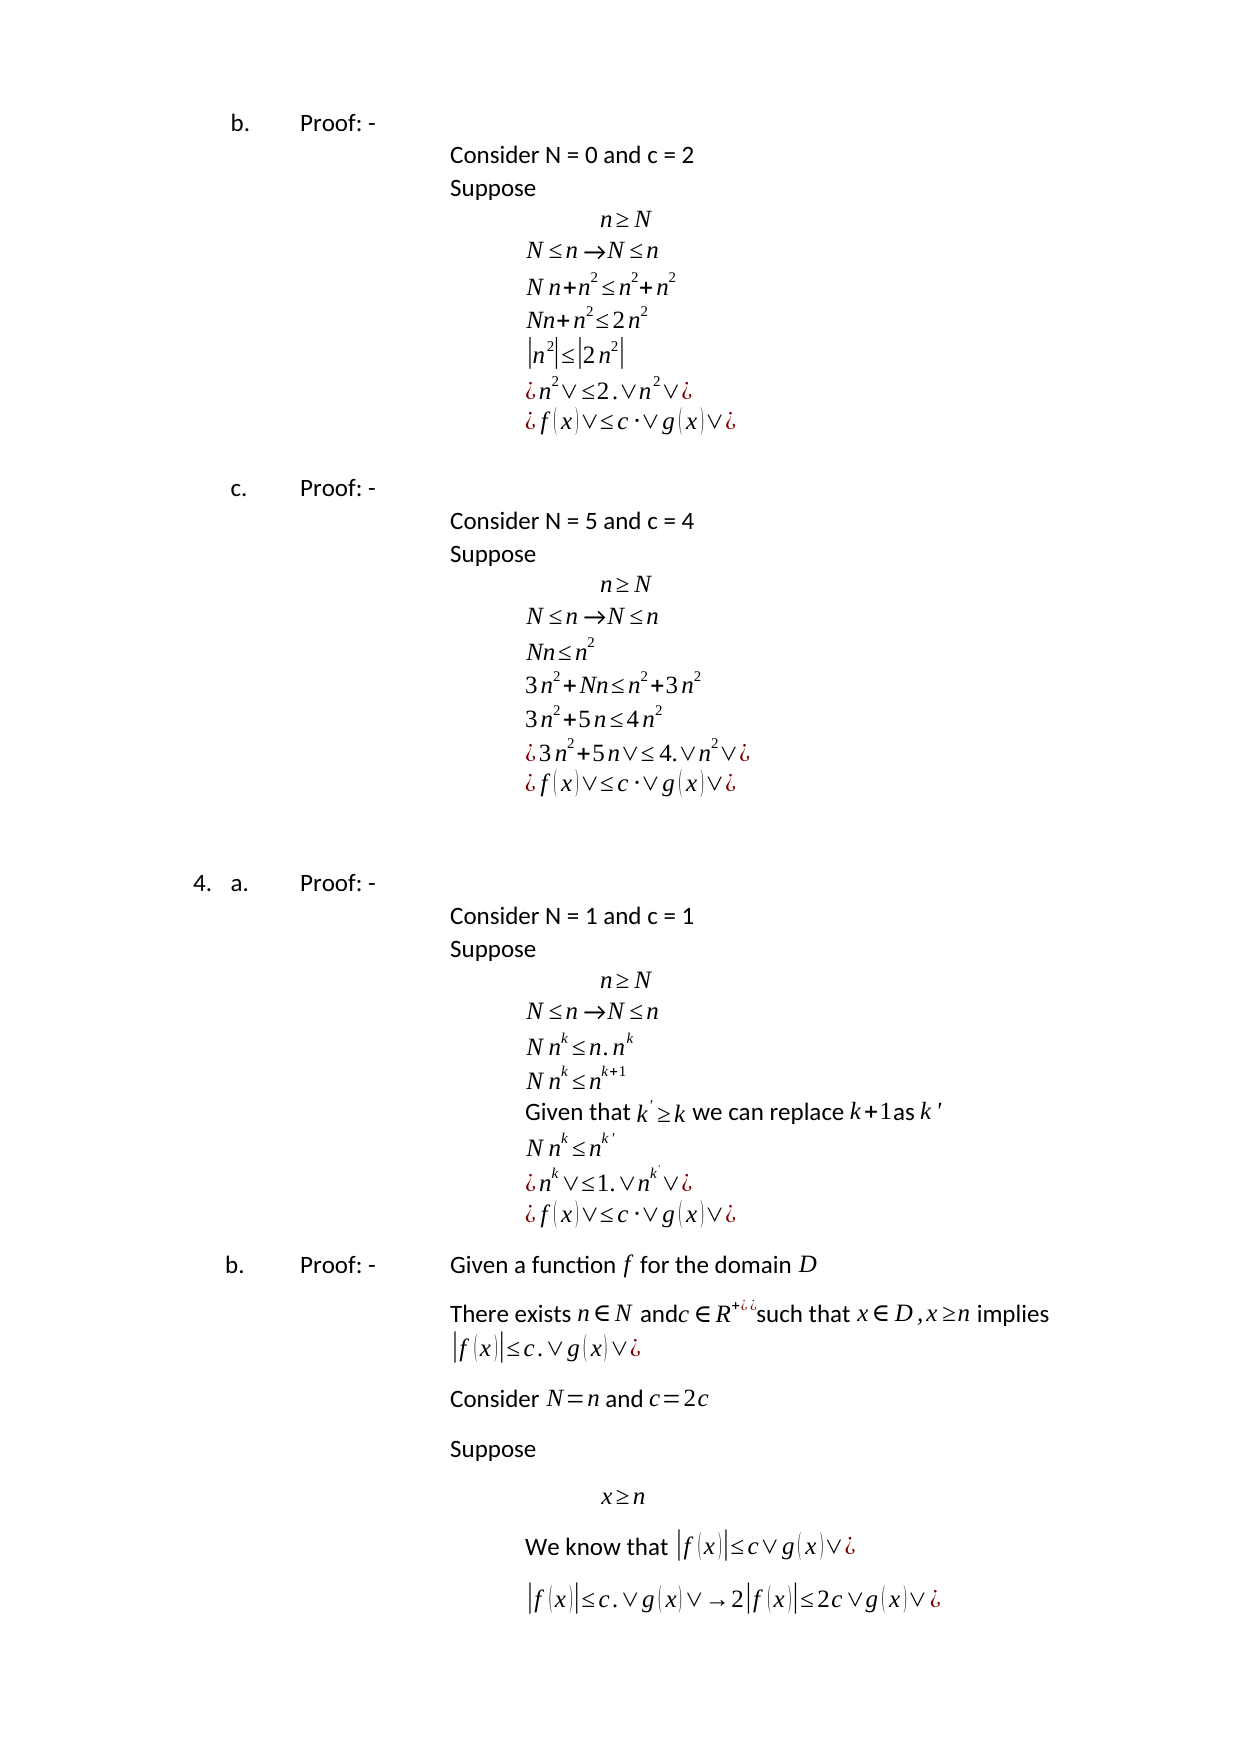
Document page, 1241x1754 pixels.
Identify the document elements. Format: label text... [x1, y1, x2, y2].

text b. Proof: - Given a function for the domain [150, 1249, 1090, 1279]
list Consider N = 0 and c = 2 [380, 140, 1090, 170]
list Suppose [375, 933, 1090, 964]
list Suppose [380, 538, 1090, 568]
list a. Proof: - [193, 867, 1090, 898]
list → [455, 236, 1090, 266]
text We know that [150, 1530, 1090, 1563]
list Given that we can replace as [525, 1096, 1090, 1127]
list → [455, 601, 1090, 631]
text There exists andsuch that implies [450, 1298, 1090, 1365]
text Consider and [450, 1384, 1090, 1414]
list c. Proof: - [230, 472, 1090, 502]
list Suppose [380, 173, 1090, 203]
list b. Proof: - [230, 107, 1090, 137]
list Consider N = 1 and c = 1 [450, 900, 1090, 931]
list Consider N = 5 and c = 4 [450, 505, 1090, 535]
text Suppose [450, 1433, 1090, 1464]
list → [230, 996, 1090, 1027]
